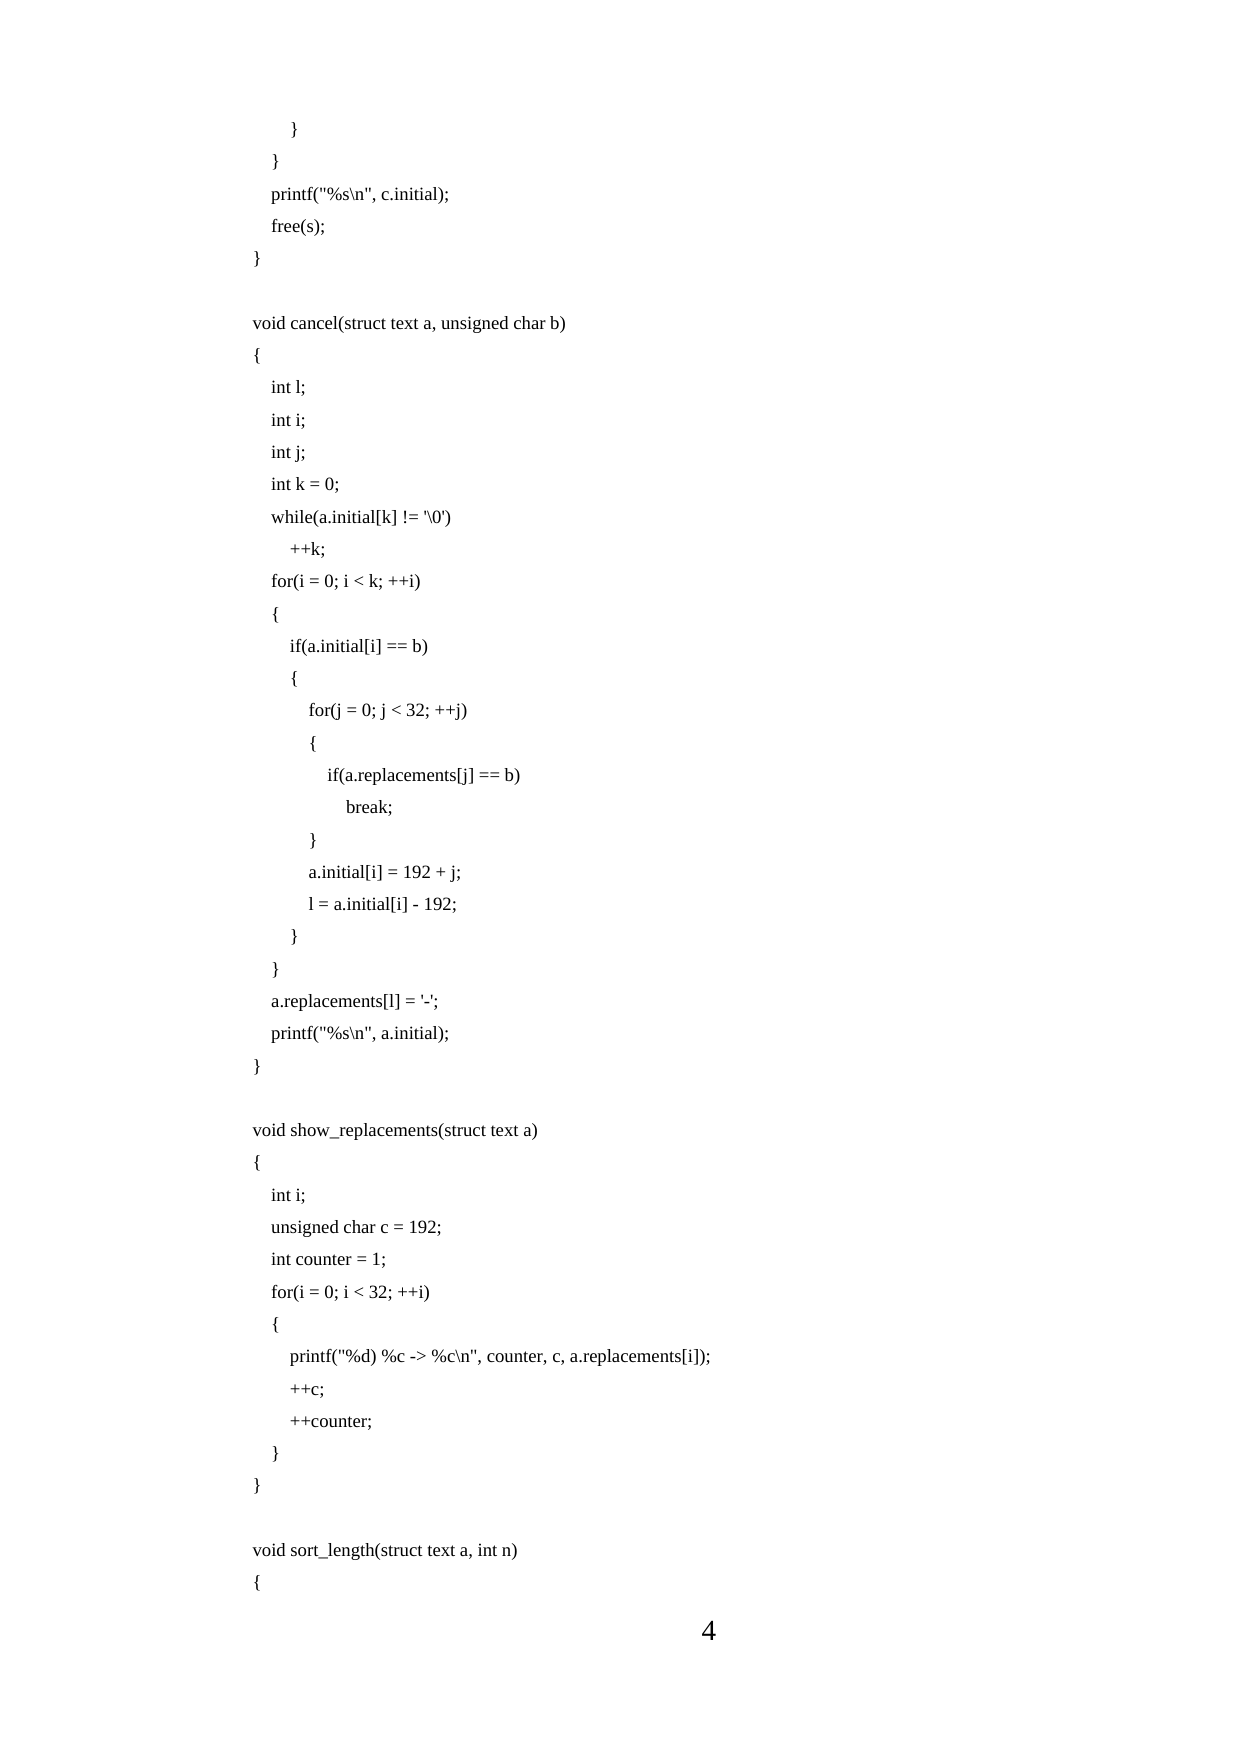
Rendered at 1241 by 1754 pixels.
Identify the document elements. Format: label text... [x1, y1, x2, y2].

list } [252, 1474, 1152, 1496]
list } [252, 828, 1152, 850]
list ++counter; [252, 1410, 1152, 1431]
list { [252, 1313, 1152, 1334]
list } [252, 1054, 1152, 1076]
list printf("%d) %c -> %c\n", counter, c, a.replacements[i]); [252, 1345, 1152, 1367]
list break; [252, 796, 1152, 818]
list int j; [252, 441, 1152, 463]
list l = a.initial[i] - 192; [252, 893, 1152, 915]
list for(i = 0; i < 32; ++i) [252, 1281, 1152, 1302]
list if(a.replacements[j] == b) [252, 764, 1152, 786]
list while(a.initial[k] != '\0') [252, 506, 1152, 527]
list { [252, 667, 1152, 689]
list for(j = 0; j < 32; ++j) [252, 699, 1152, 721]
list int k = 0; [252, 473, 1152, 495]
list void show_replacements(struct text a) [252, 1119, 1152, 1141]
list } [252, 150, 1152, 172]
list printf("%s\n", c.initial); [252, 183, 1152, 204]
list void cancel(struct text a, unsigned char b) [252, 312, 1152, 333]
list a.initial[i] = 192 + j; [252, 861, 1152, 882]
list int counter = 1; [252, 1248, 1152, 1270]
list free(s); [252, 215, 1152, 237]
list ++k; [252, 538, 1152, 559]
list { [252, 1151, 1152, 1173]
list } [252, 1442, 1152, 1464]
list } [252, 118, 1152, 140]
list if(a.initial[i] == b) [252, 635, 1152, 656]
list unsigned char c = 192; [252, 1216, 1152, 1238]
list for(i = 0; i < k; ++i) [252, 570, 1152, 592]
list { [252, 344, 1152, 366]
list a.replacements[l] = '-'; [252, 990, 1152, 1012]
list } [252, 925, 1152, 947]
list int l; [252, 376, 1152, 398]
list } [252, 247, 1152, 269]
list ++c; [252, 1377, 1152, 1399]
list printf("%s\n", a.initial); [252, 1022, 1152, 1044]
list int i; [252, 409, 1152, 430]
list void sort_length(struct text a, int n) [252, 1539, 1152, 1561]
list int i; [252, 1184, 1152, 1205]
list { [252, 602, 1152, 624]
list } [252, 958, 1152, 979]
list { [252, 1571, 1152, 1593]
list { [252, 732, 1152, 753]
